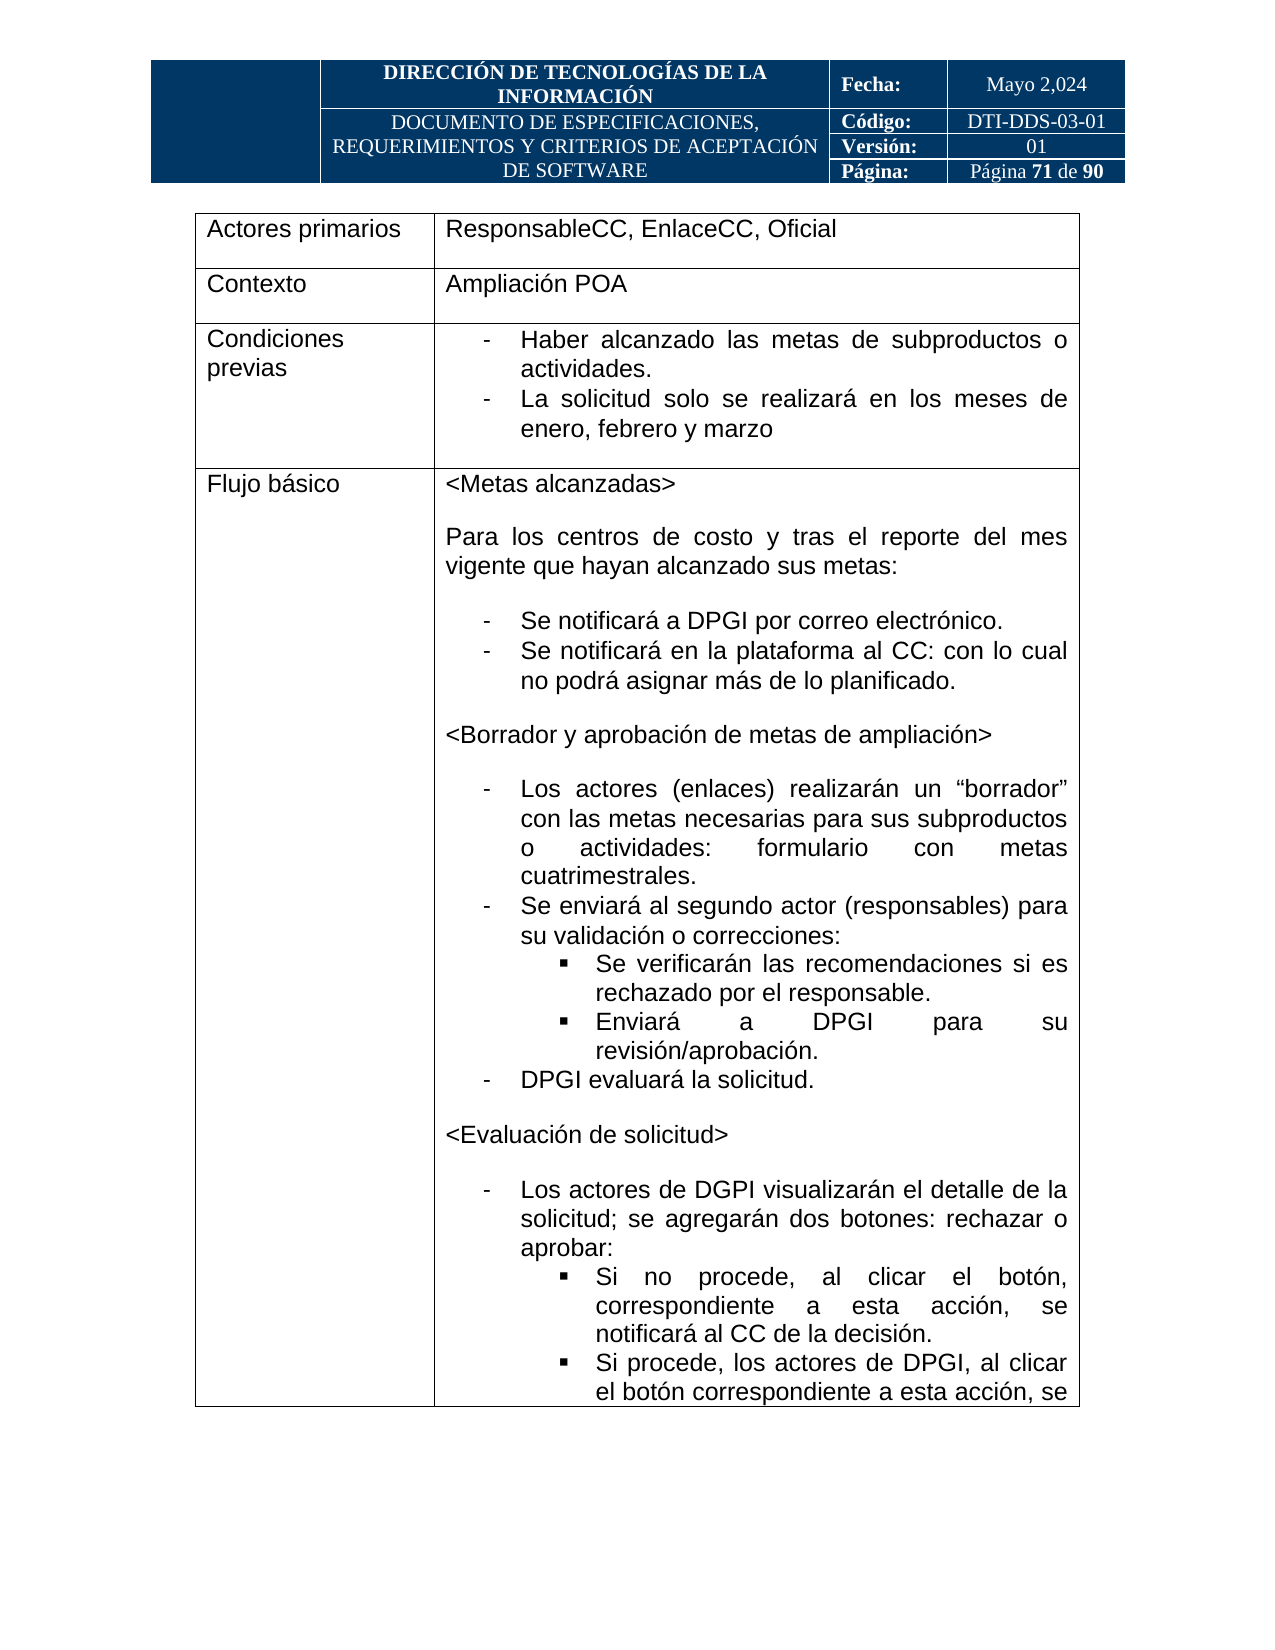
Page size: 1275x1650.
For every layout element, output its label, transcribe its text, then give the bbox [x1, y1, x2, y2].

table_cell ResponsableCC, EnlaceCC, Oficial [435, 214, 1079, 268]
table_cell Haber alcanzado las metas de subproductos o actividades. La solicitud solo se realizará en los meses de enero, febrero y marzo [435, 324, 1079, 467]
table_cell Flujo básico [196, 469, 434, 1406]
table_cell Ampliación POA [435, 269, 1079, 323]
table_cell Condiciones previas [196, 324, 434, 467]
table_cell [435, 469, 1079, 1406]
table_cell Contexto [196, 269, 434, 323]
table_cell Actores primarios [196, 214, 434, 268]
